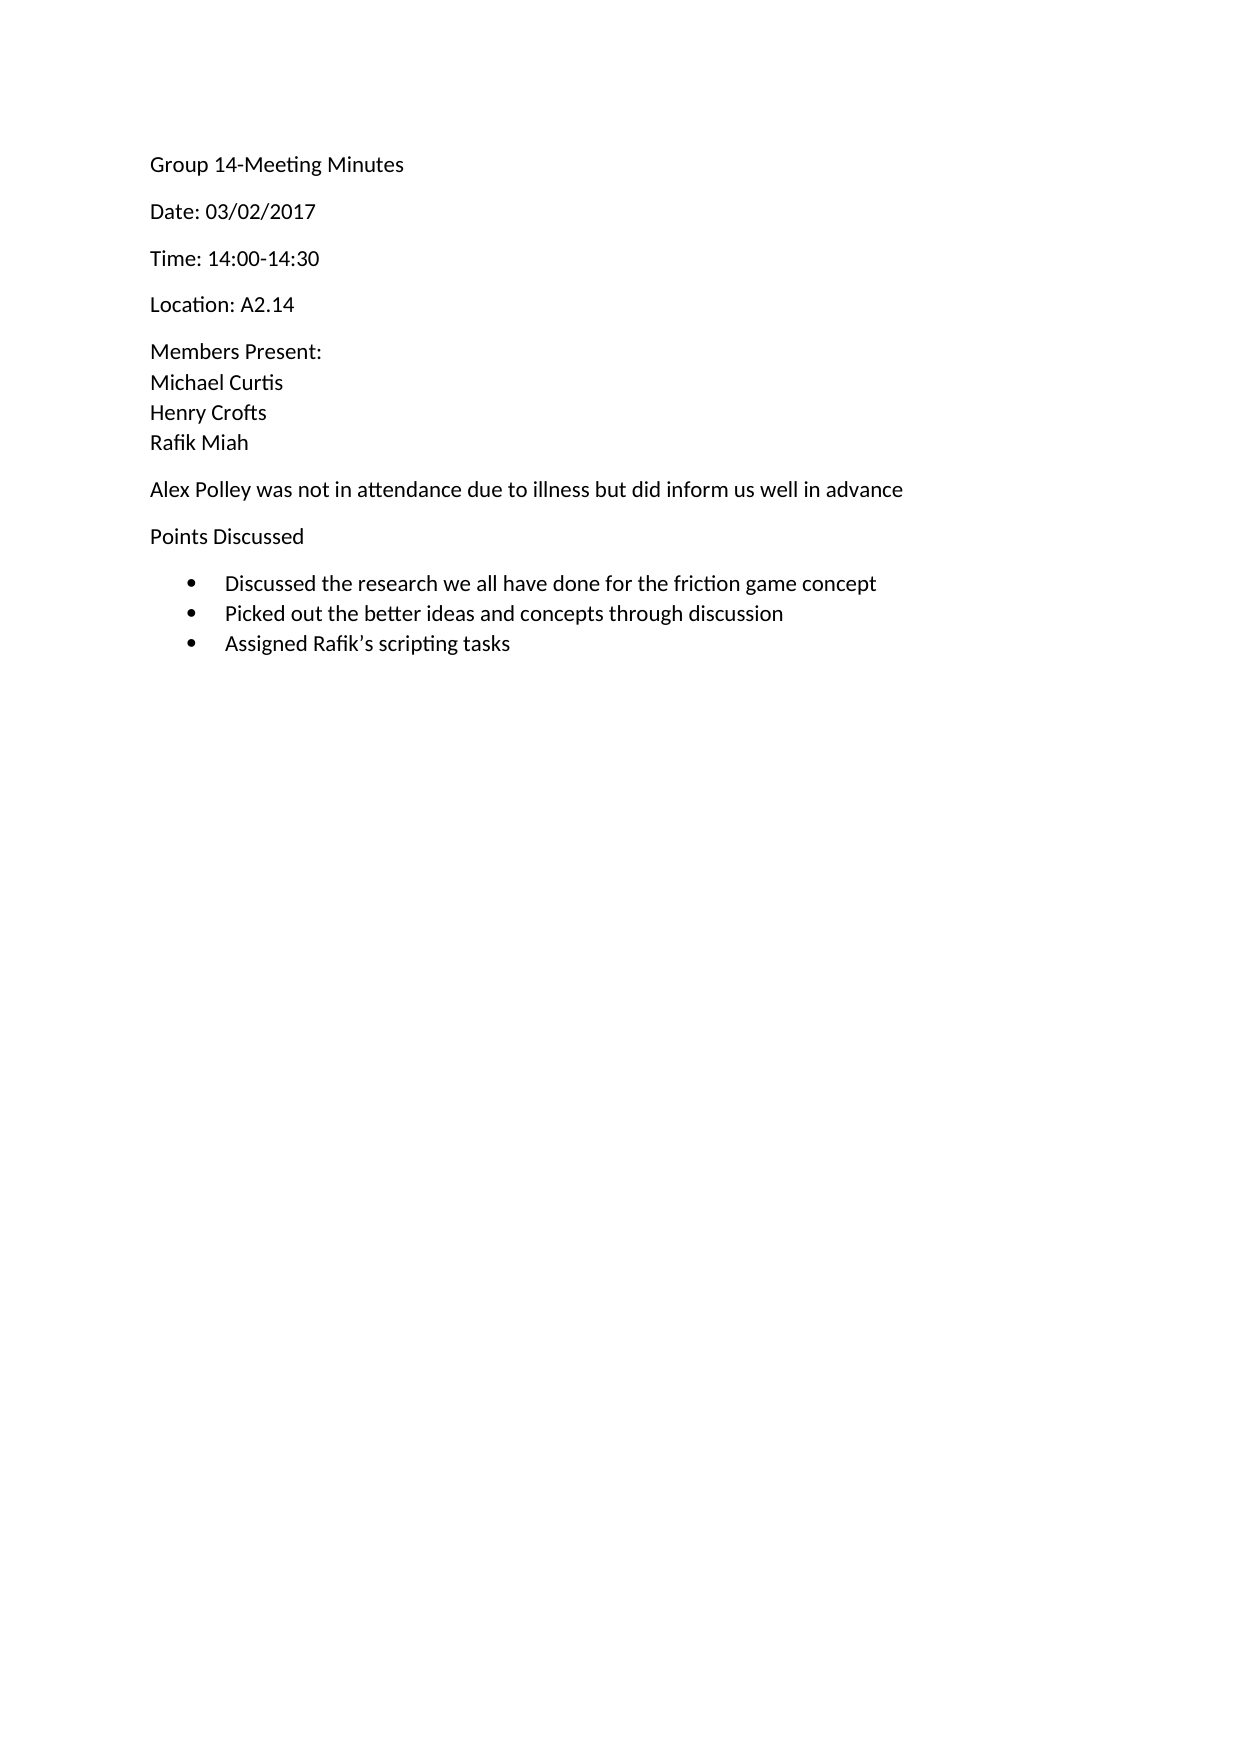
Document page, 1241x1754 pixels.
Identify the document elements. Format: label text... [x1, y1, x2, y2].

text Points Discussed [150, 522, 1090, 550]
list Discussed the research we all have done for the friction game concept [187, 569, 1090, 597]
text Time: 14:00-14:30 [150, 244, 1090, 272]
list Assigned Rafik’s scripting tasks [187, 629, 1090, 657]
text Date: 03/02/2017 [150, 197, 1090, 225]
text Members Present: Michael Curtis Henry Crofts Rafik Miah [150, 337, 1090, 456]
text Location: A2.14 [150, 291, 1090, 319]
text Alex Polley was not in attendance due to illness but did inform us well in advance [150, 475, 1090, 503]
list Picked out the better ideas and concepts through discussion [187, 599, 1090, 627]
text Group 14-Meeting Minutes [150, 150, 1090, 178]
